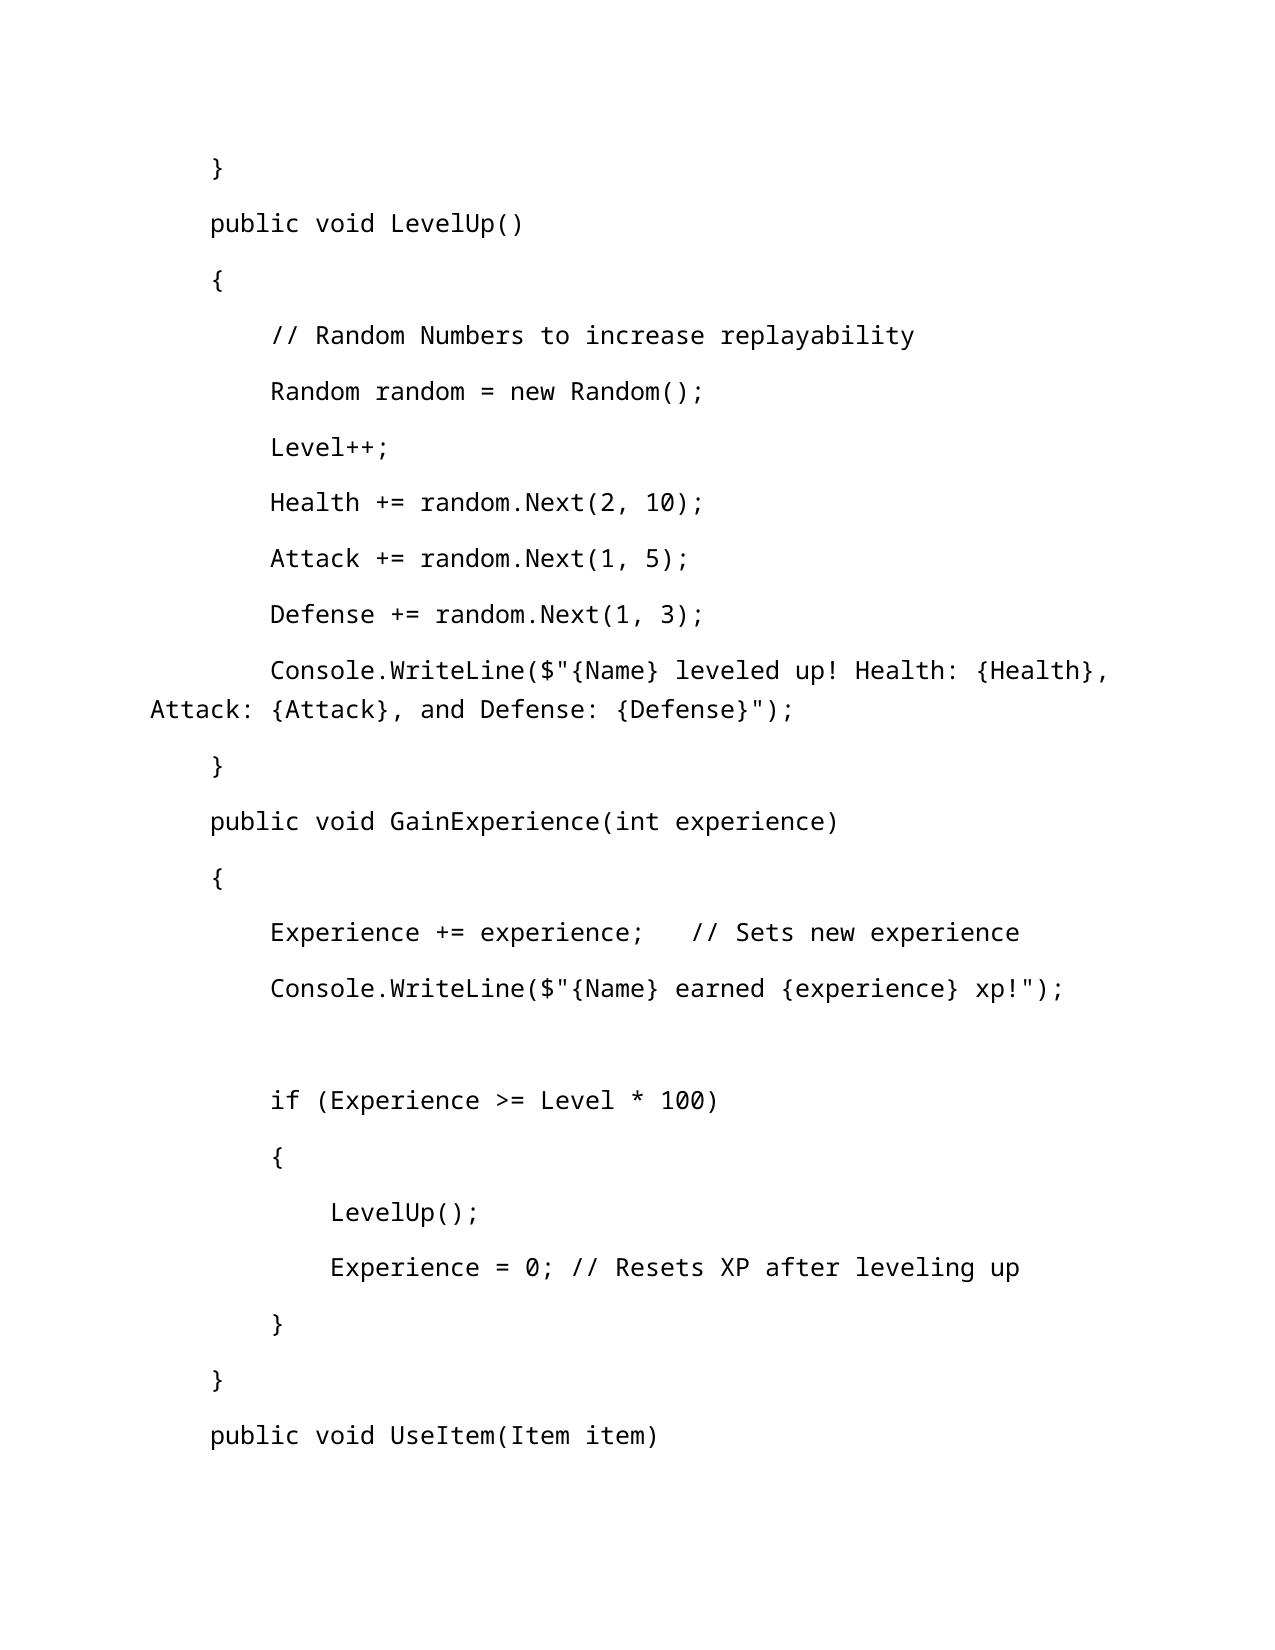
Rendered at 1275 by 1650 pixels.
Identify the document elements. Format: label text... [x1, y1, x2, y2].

text Experience += experience; // Sets new experience [150, 915, 1125, 949]
text if (Experience >= Level * 100) [150, 1082, 1125, 1117]
text Attack += random.Next(1, 5); [150, 541, 1125, 575]
text } [150, 747, 1125, 782]
text Console.WriteLine($"{Name} leveled up! Health: {Health}, Attack: {Attack}, and Defense: {Defense}"); [150, 652, 1125, 726]
text Defense += random.Next(1, 3); [150, 597, 1125, 631]
text public void GainExperience(int experience) [150, 803, 1125, 837]
text // Random Numbers to increase replayability [150, 317, 1125, 352]
text } [150, 1362, 1125, 1396]
text public void UseItem(Item item) [150, 1417, 1125, 1452]
text public void LevelUp() [150, 206, 1125, 240]
text { [150, 1138, 1125, 1172]
text Console.WriteLine($"{Name} earned {experience} xp!"); [150, 971, 1125, 1005]
text Random random = new Random(); [150, 373, 1125, 407]
text LevelUp(); [150, 1194, 1125, 1228]
text Level++; [150, 429, 1125, 463]
text { [150, 859, 1125, 893]
text Health += random.Next(2, 10); [150, 485, 1125, 519]
text { [150, 262, 1125, 296]
text Experience = 0; // Resets XP after leveling up [150, 1250, 1125, 1284]
text } [150, 1306, 1125, 1340]
text } [150, 150, 1125, 184]
